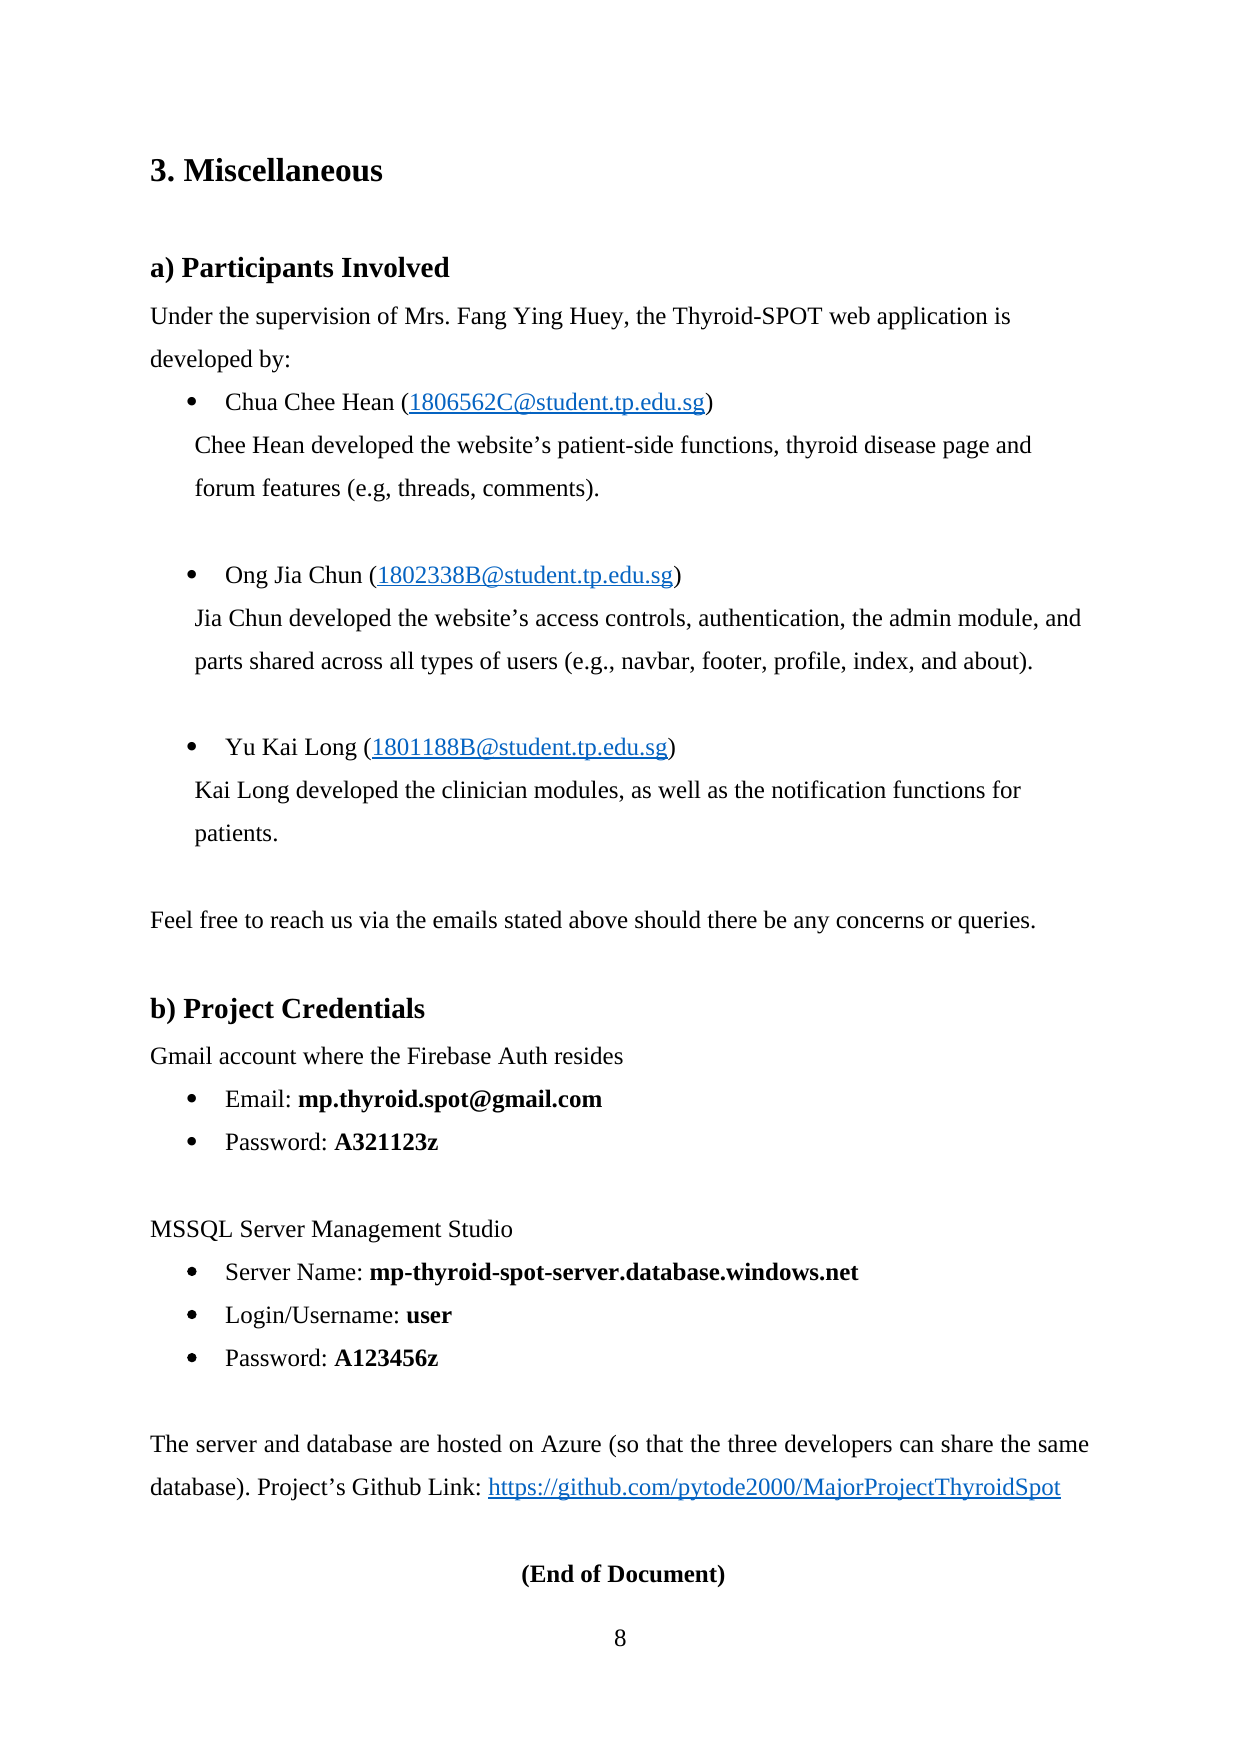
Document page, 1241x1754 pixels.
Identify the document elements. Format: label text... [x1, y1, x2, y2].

text The server and database are hosted on Azure (so that the three developers can share the same database). Project’s Github Link: https://github.com/pytode2000/MajorProjectThyroidSpot [150, 1429, 1090, 1501]
text Gmail account where the Firebase Auth resides [150, 1041, 1090, 1070]
list Ong Jia Chun (1802338B@student.tp.edu.sg) [187, 560, 1090, 588]
list Jia Chun developed the website’s access controls, authentication, the admin module, and parts shared across all types of users (e.g., navbar, footer, profile, index, and about). [194, 603, 1090, 675]
text (End of Document) [150, 1559, 1090, 1587]
list Email: mp.thyroid.spot@gmail.com [187, 1084, 1090, 1113]
subtitle 3. Miscellaneous [150, 150, 1090, 188]
text Under the supervision of Mrs. Fang Ying Huey, the Thyroid-SPOT web application is developed by: [150, 301, 1090, 373]
list Password: A321123z [187, 1127, 1090, 1156]
list Password: A123456z [187, 1343, 1090, 1372]
list Login/Username: user [187, 1300, 1090, 1329]
text MSSQL Server Management Studio [150, 1214, 1090, 1242]
list Kai Long developed the clinician modules, as well as the notification functions for patients. [194, 775, 1090, 847]
text Feel free to reach us via the emails stated above should there be any concerns or queries. [150, 905, 1090, 933]
subtitle b) Project Credentials [150, 991, 1090, 1024]
list Chee Hean developed the website’s patient-side functions, thyroid disease page and forum features (e.g, threads, comments). [194, 430, 1090, 502]
subtitle a) Participants Involved [150, 251, 1090, 284]
list Chua Chee Hean (1806562C@student.tp.edu.sg) [187, 387, 1090, 416]
list Yu Kai Long (1801188B@student.tp.edu.sg) [187, 732, 1090, 761]
list Server Name: mp-thyroid-spot-server.database.windows.net [187, 1257, 1090, 1286]
